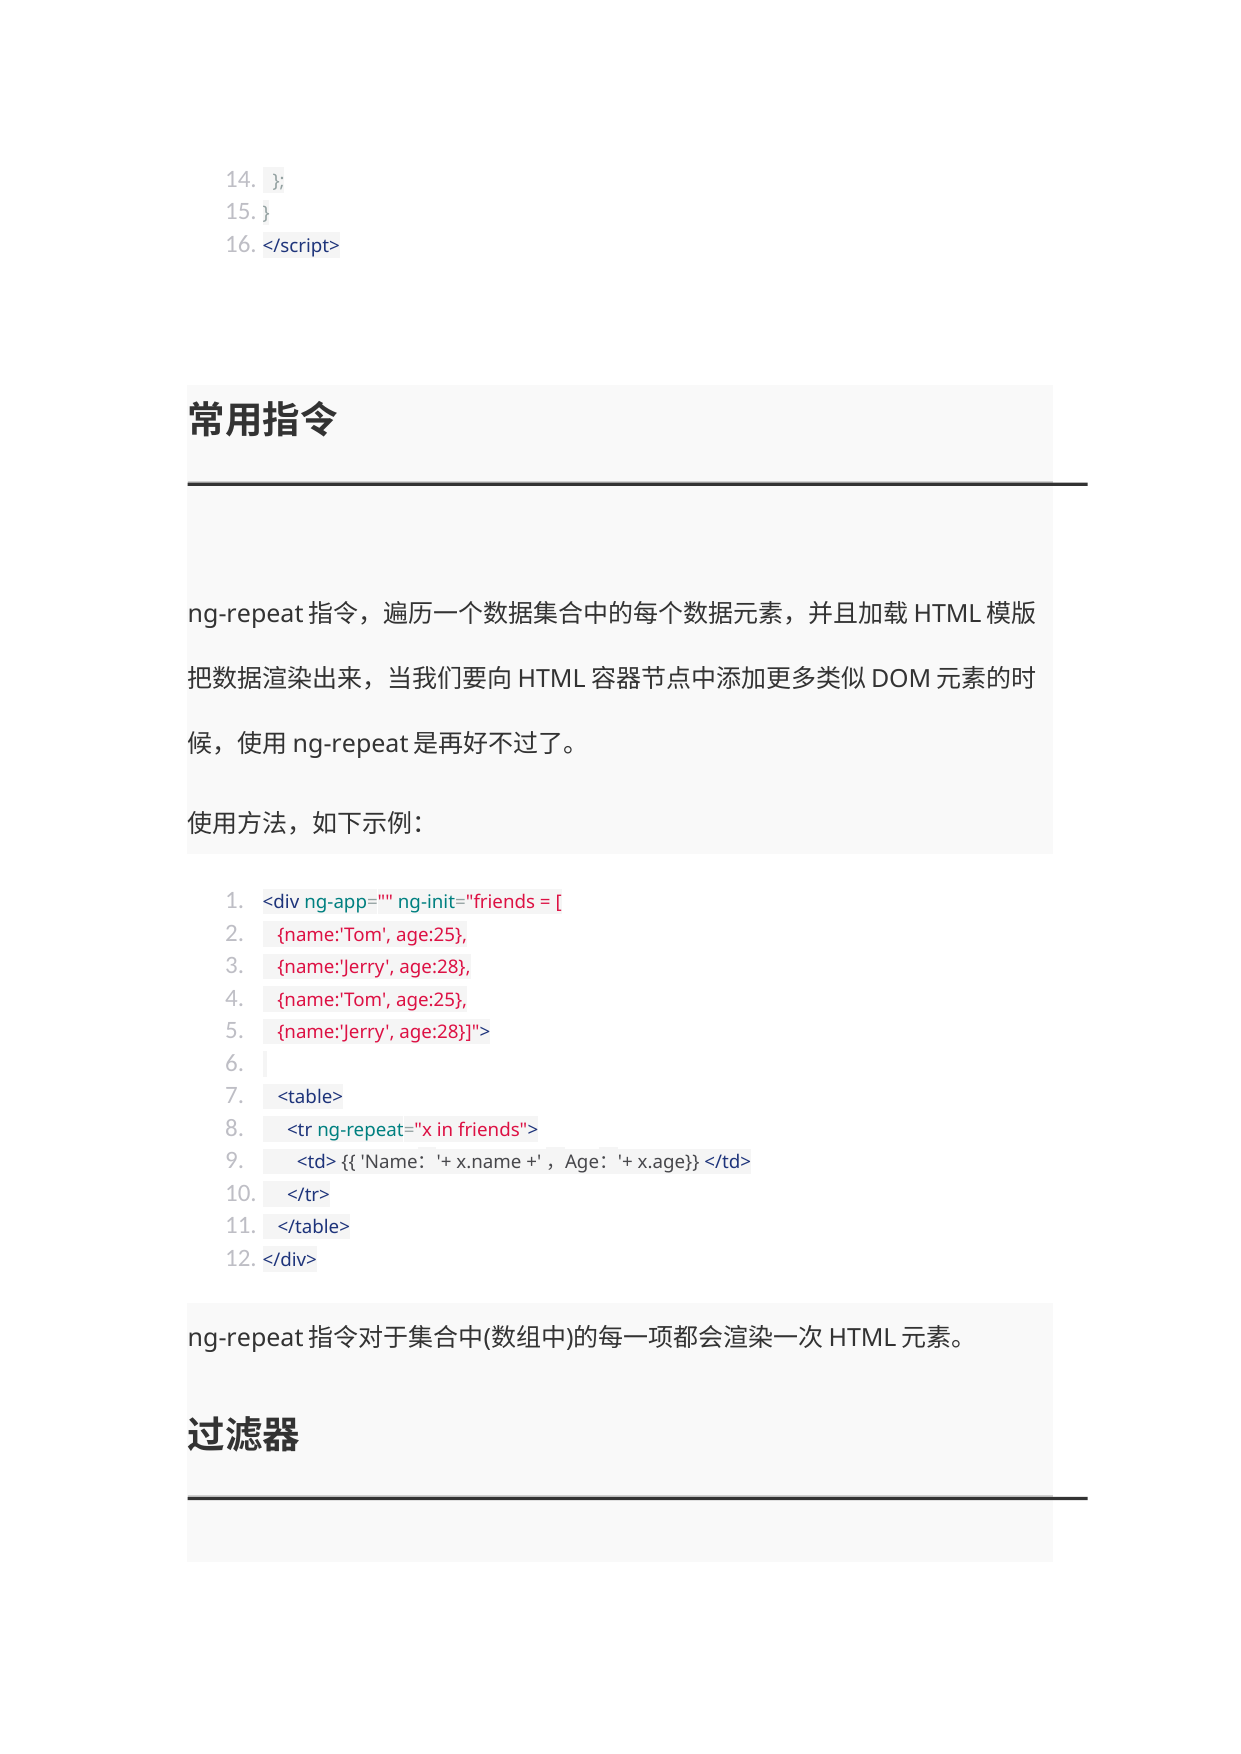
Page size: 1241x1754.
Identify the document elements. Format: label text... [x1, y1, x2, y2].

list <tr ng-repeat="x in friends"> [225, 1111, 1053, 1144]
list {name:'Tom', age:25}, [225, 916, 1053, 949]
list {name:'Jerry', age:28}]"> [225, 1014, 1053, 1046]
subtitle 过滤器 [187, 1399, 1053, 1464]
list <table> [225, 1079, 1053, 1111]
text ng-repeat指令对于集合中(数组中)的每一项都会渲染一次HTML元素。 [187, 1303, 1053, 1368]
list </table> [225, 1209, 1053, 1241]
list } [225, 194, 1053, 227]
text ng-repeat指令，遍历一个数据集合中的每个数据元素，并且加载HTML模版把数据渲染出来，当我们要向HTML容器节点中添加更多类似DOM元素的时候，使用ng-repeat是再好不过了。 [187, 579, 1053, 774]
list }; [225, 162, 1053, 194]
subtitle 常用指令 [187, 385, 1053, 450]
list </div> [225, 1241, 1053, 1274]
list <td> {{ 'Name：'+ x.name +' ，Age：'+ x.age}} </td> [225, 1144, 1053, 1176]
list </script> [225, 227, 1053, 259]
list {name:'Jerry', age:28}, [225, 949, 1053, 981]
text 使用方法，如下示例： [187, 789, 1053, 854]
list {name:'Tom', age:25}, [225, 981, 1053, 1014]
list <div ng-app="" ng-init="friends = [ [225, 884, 1053, 916]
list </tr> [225, 1176, 1053, 1209]
